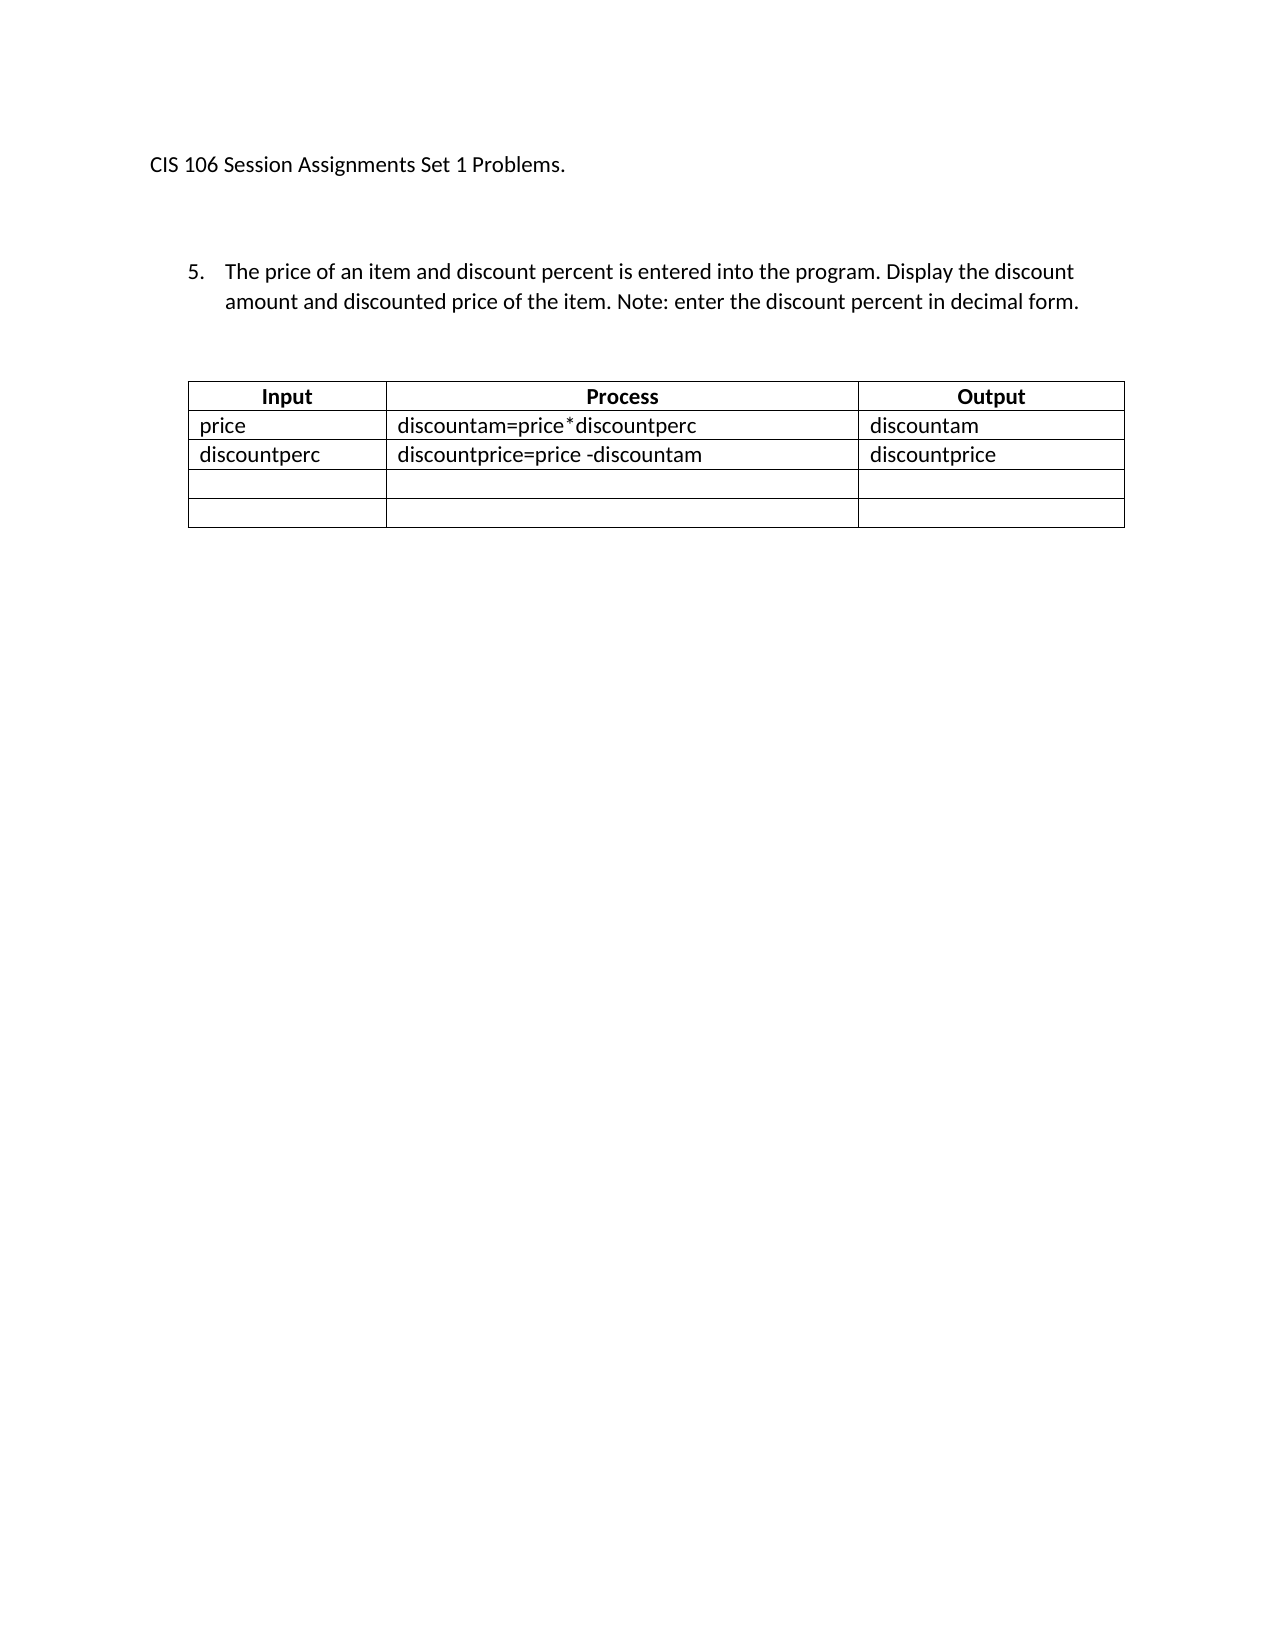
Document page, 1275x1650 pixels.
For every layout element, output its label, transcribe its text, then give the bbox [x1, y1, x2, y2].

table_header Output [859, 382, 1124, 410]
table_cell discountam [859, 411, 1124, 439]
text CIS 106 Session Assignments Set 1 Problems. [150, 150, 1125, 178]
table_cell [189, 499, 386, 527]
table_cell discountperc [189, 440, 386, 468]
table_cell [189, 470, 386, 497]
table_header Input [189, 382, 386, 410]
table_cell [859, 499, 1124, 527]
table_cell discountprice [859, 440, 1124, 468]
table_header Process [387, 382, 858, 410]
table_cell discountprice=price -discountam [387, 440, 858, 468]
table_cell [387, 470, 858, 497]
list The price of an item and discount percent is entered into the program. Display the discount amount and discounted price of the item. Note: enter the discount percent in decimal form. [187, 257, 1125, 316]
table_cell [859, 470, 1124, 497]
table_cell price [189, 411, 386, 439]
table_cell discountam=price*discountperc [387, 411, 858, 439]
table_cell [387, 499, 858, 527]
